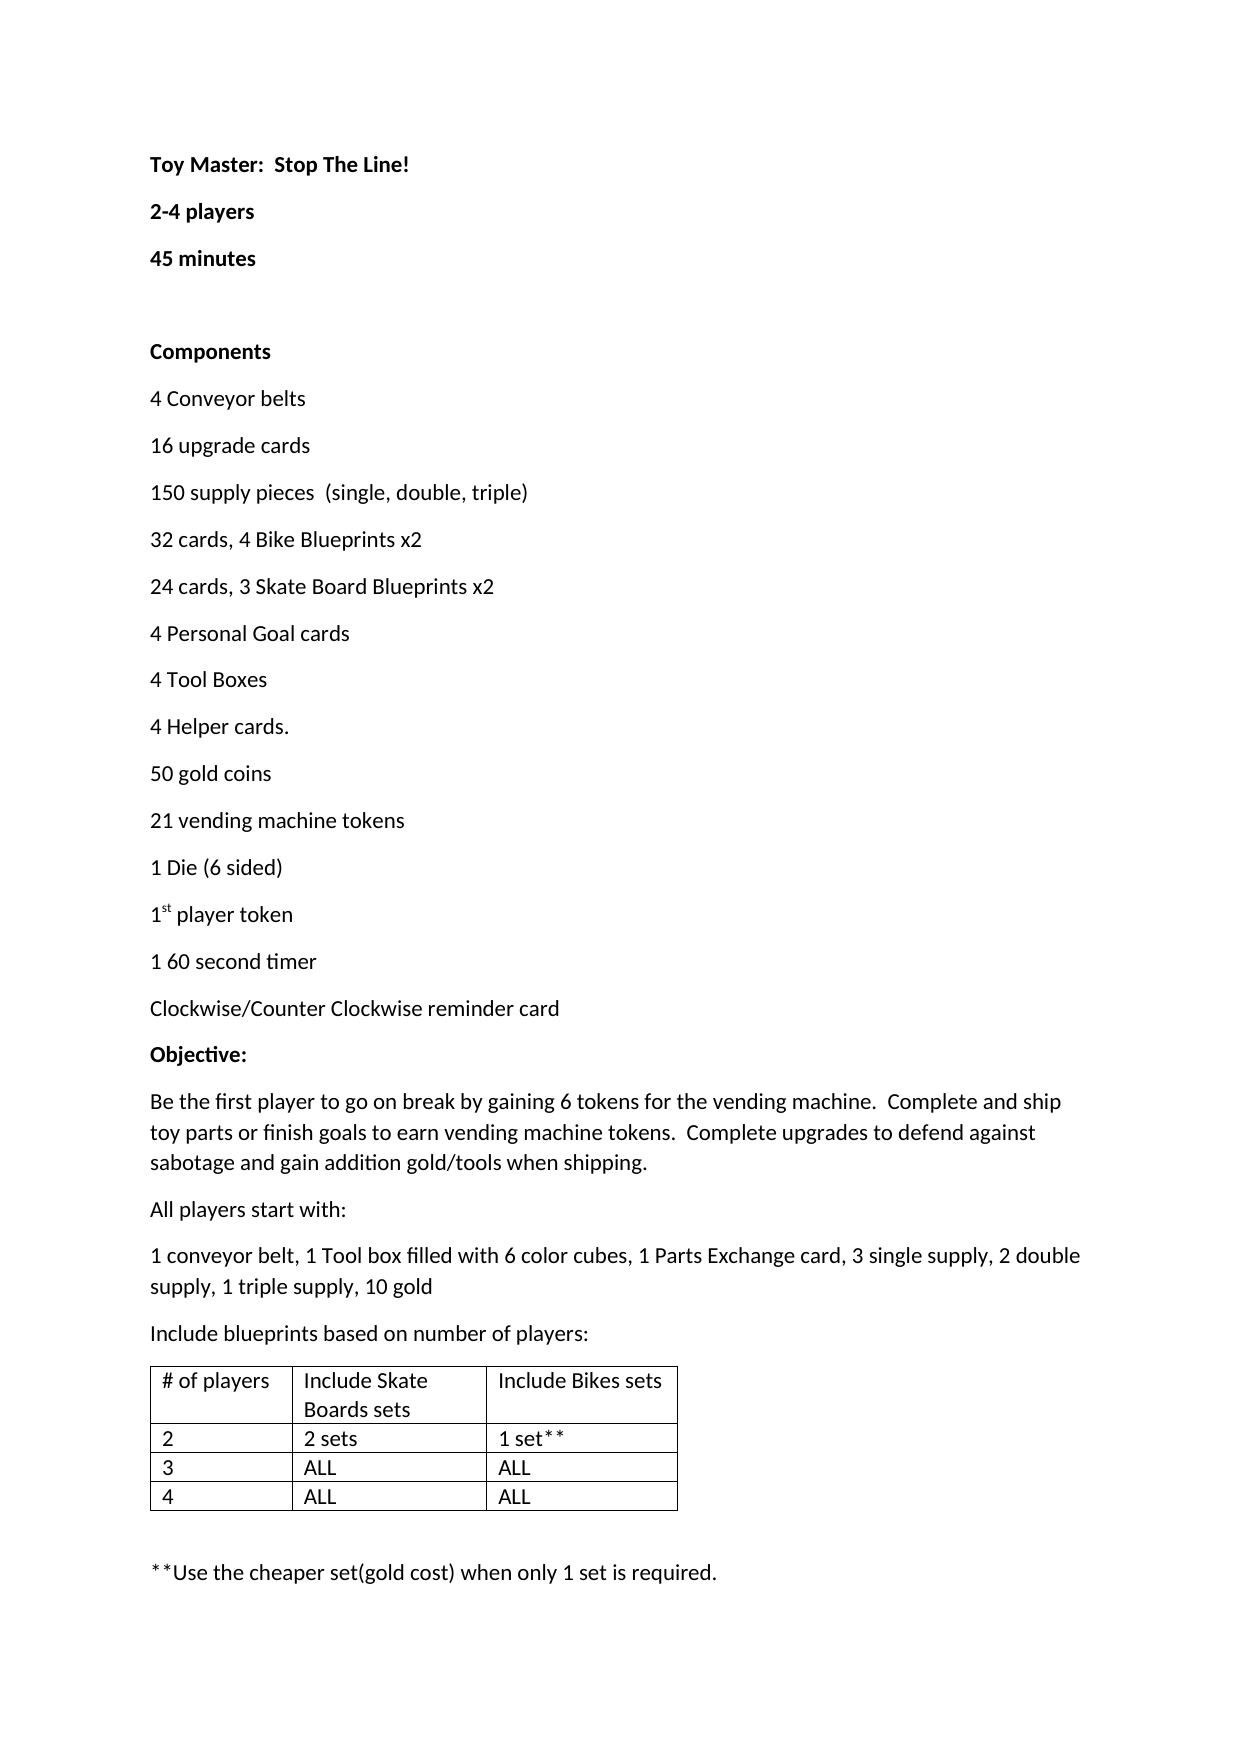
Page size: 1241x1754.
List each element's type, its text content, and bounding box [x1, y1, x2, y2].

table_header # of players [151, 1367, 292, 1423]
text 32 cards, 4 Bike Blueprints x2 [150, 525, 1090, 553]
text 4 Helper cards. [150, 712, 1090, 741]
table_cell 1 set** [487, 1424, 677, 1452]
text 1st player token [150, 900, 1090, 928]
table_cell 4 [151, 1482, 292, 1510]
table_header Include Skate Boards sets [293, 1367, 486, 1423]
text 4 Tool Boxes [150, 666, 1090, 694]
text 1 Die (6 sided) [150, 853, 1090, 881]
table_cell ALL [487, 1453, 677, 1481]
text 1 60 second timer [150, 947, 1090, 975]
text 45 minutes [150, 244, 1090, 272]
text Include blueprints based on number of players: [150, 1319, 1090, 1347]
text 4 Conveyor belts [150, 384, 1090, 412]
text 1 conveyor belt, 1 Tool box filled with 6 color cubes, 1 Parts Exchange card, 3 single supply, 2 double supply, 1 triple supply, 10 gold [150, 1242, 1090, 1300]
text **Use the cheaper set(gold cost) when only 1 set is required. [150, 1558, 1090, 1586]
text 2-4 players [150, 197, 1090, 225]
table_cell ALL [487, 1482, 677, 1510]
table_cell ALL [293, 1482, 486, 1510]
table_cell 2 [151, 1424, 292, 1452]
text Clockwise/Counter Clockwise reminder card [150, 994, 1090, 1022]
table_cell 3 [151, 1453, 292, 1481]
text Objective: [150, 1041, 1090, 1069]
text 24 cards, 3 Skate Board Blueprints x2 [150, 572, 1090, 600]
text All players start with: [150, 1195, 1090, 1223]
text Toy Master: Stop The Line! [150, 150, 1090, 178]
table_cell 2 sets [293, 1424, 486, 1452]
text Components [150, 337, 1090, 366]
text 16 upgrade cards [150, 431, 1090, 459]
text 4 Personal Goal cards [150, 619, 1090, 647]
text 150 supply pieces (single, double, triple) [150, 478, 1090, 506]
table_cell ALL [293, 1453, 486, 1481]
text 50 gold coins [150, 759, 1090, 787]
text 21 vending machine tokens [150, 806, 1090, 834]
text Be the first player to go on break by gaining 6 tokens for the vending machine. Complete and ship toy parts or finish goals to earn vending machine tokens. Complete upgrades to defend against sabotage and gain addition gold/tools when shipping. [150, 1087, 1090, 1176]
table_header Include Bikes sets [487, 1367, 677, 1423]
